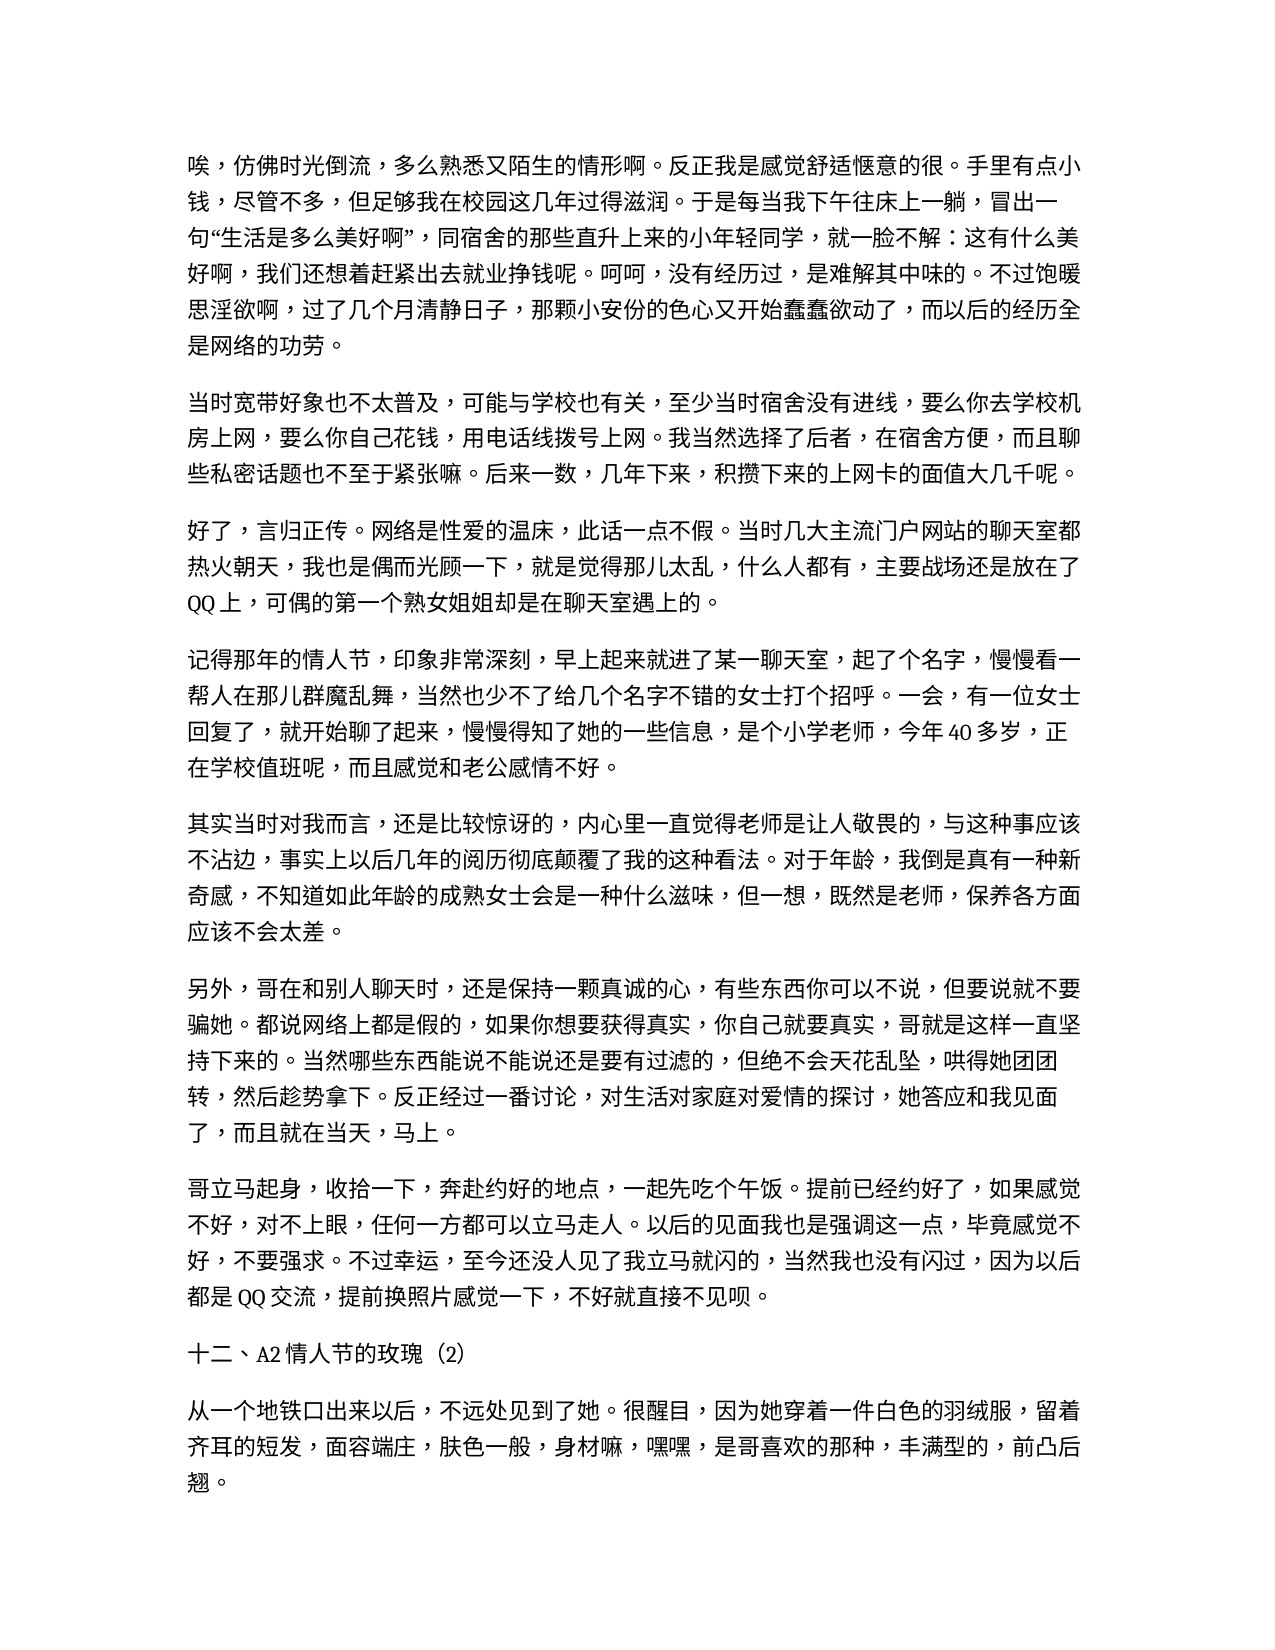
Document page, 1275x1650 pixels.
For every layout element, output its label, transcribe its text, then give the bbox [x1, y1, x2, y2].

text 好了，言归正传。网络是性爱的温床，此话一点不假。当时几大主流门户网站的聊天室都热火朝天，我也是偶而光顾一下，就是觉得那儿太乱，什么人都有，主要战场还是放在了QQ上，可偶的第一个熟女姐姐却是在聊天室遇上的。 [187, 515, 1087, 618]
text 唉，仿佛时光倒流，多么熟悉又陌生的情形啊。反正我是感觉舒适惬意的很。手里有点小钱，尽管不多，但足够我在校园这几年过得滋润。于是每当我下午往床上一躺，冒出一句“生活是多么美好啊”，同宿舍的那些直升上来的小年轻同学，就一脸不解：这有什么美好啊，我们还想着赶紧出去就业挣钱呢。呵呵，没有经历过，是难解其中味的。不过饱暖思淫欲啊，过了几个月清静日子，那颗小安份的色心又开始蠢蠢欲动了，而以后的经历全是网络的功劳。 [187, 150, 1087, 361]
text 十二、A2情人节的玫瑰（2） [187, 1338, 1087, 1369]
text 当时宽带好象也不太普及，可能与学校也有关，至少当时宿舍没有进线，要么你去学校机房上网，要么你自己花钱，用电话线拨号上网。我当然选择了后者，在宿舍方便，而且聊些私密话题也不至于紧张嘛。后来一数，几年下来，积攒下来的上网卡的面值大几千呢。 [187, 386, 1087, 489]
text 从一个地铁口出来以后，不远处见到了她。很醒目，因为她穿着一件白色的羽绒服，留着齐耳的短发，面容端庄，肤色一般，身材嘛，嘿嘿，是哥喜欢的那种，丰满型的，前凸后翘。 [187, 1395, 1087, 1498]
text 另外，哥在和别人聊天时，还是保持一颗真诚的心，有些东西你可以不说，但要说就不要骗她。都说网络上都是假的，如果你想要获得真实，你自己就要真实，哥就是这样一直坚持下来的。当然哪些东西能说不能说还是要有过滤的，但绝不会天花乱坠，哄得她团团转，然后趁势拿下。反正经过一番讨论，对生活对家庭对爱情的探讨，她答应和我见面了，而且就在当天，马上。 [187, 973, 1087, 1148]
text 其实当时对我而言，还是比较惊讶的，内心里一直觉得老师是让人敬畏的，与这种事应该不沾边，事实上以后几年的阅历彻底颠覆了我的这种看法。对于年龄，我倒是真有一种新奇感，不知道如此年龄的成熟女士会是一种什么滋味，但一想，既然是老师，保养各方面应该不会太差。 [187, 808, 1087, 947]
text 哥立马起身，收拾一下，奔赴约好的地点，一起先吃个午饭。提前已经约好了，如果感觉不好，对不上眼，任何一方都可以立马走人。以后的见面我也是强调这一点，毕竟感觉不好，不要强求。不过幸运，至今还没人见了我立马就闪的，当然我也没有闪过，因为以后都是QQ交流，提前换照片感觉一下，不好就直接不见呗。 [187, 1173, 1087, 1312]
text 记得那年的情人节，印象非常深刻，早上起来就进了某一聊天室，起了个名字，慢慢看一帮人在那儿群魔乱舞，当然也少不了给几个名字不错的女士打个招呼。一会，有一位女士回复了，就开始聊了起来，慢慢得知了她的一些信息，是个小学老师，今年40多岁，正在学校值班呢，而且感觉和老公感情不好。 [187, 644, 1087, 783]
